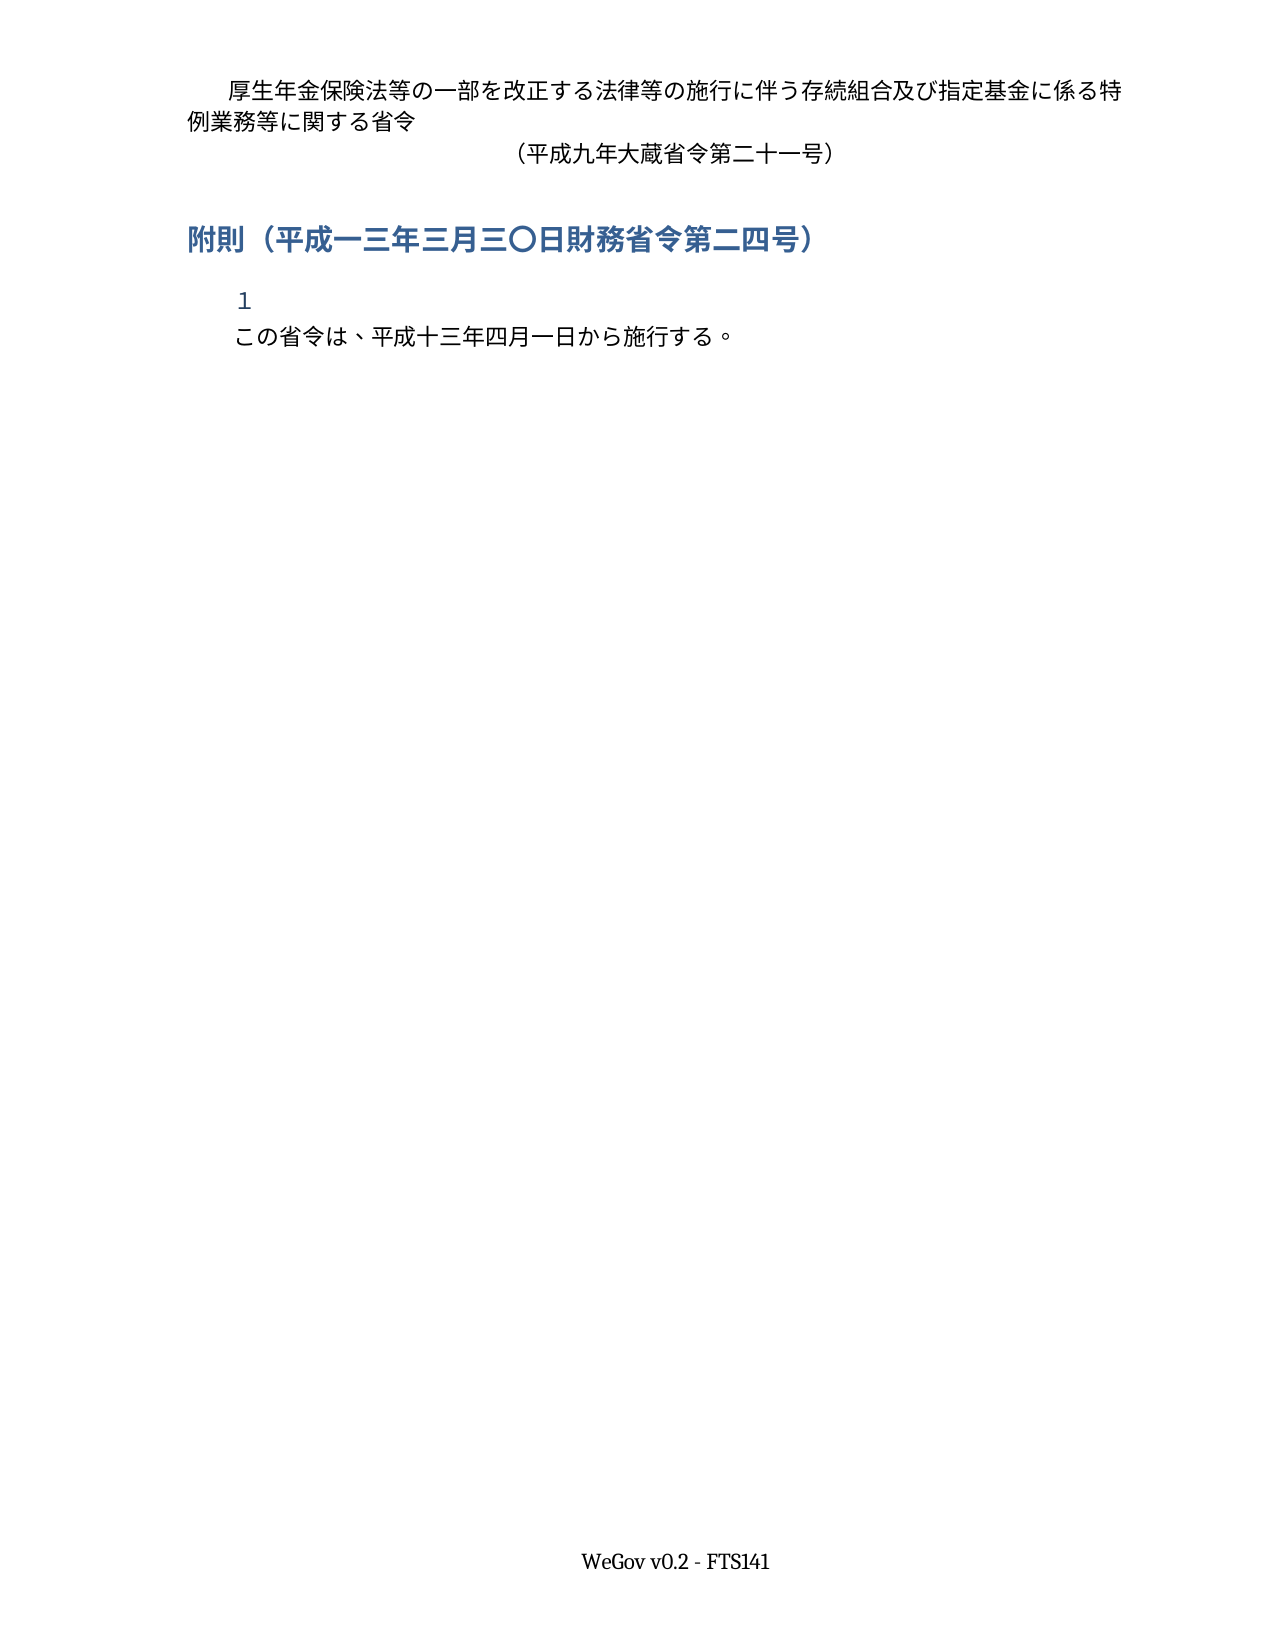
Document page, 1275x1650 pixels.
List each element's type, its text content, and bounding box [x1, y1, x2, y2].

subtitle １ [233, 285, 1087, 316]
text この省令は、平成十三年四月一日から施行する。 [233, 321, 1087, 352]
subtitle 附則（平成一三年三月三〇日財務省令第二四号） [187, 219, 1087, 258]
